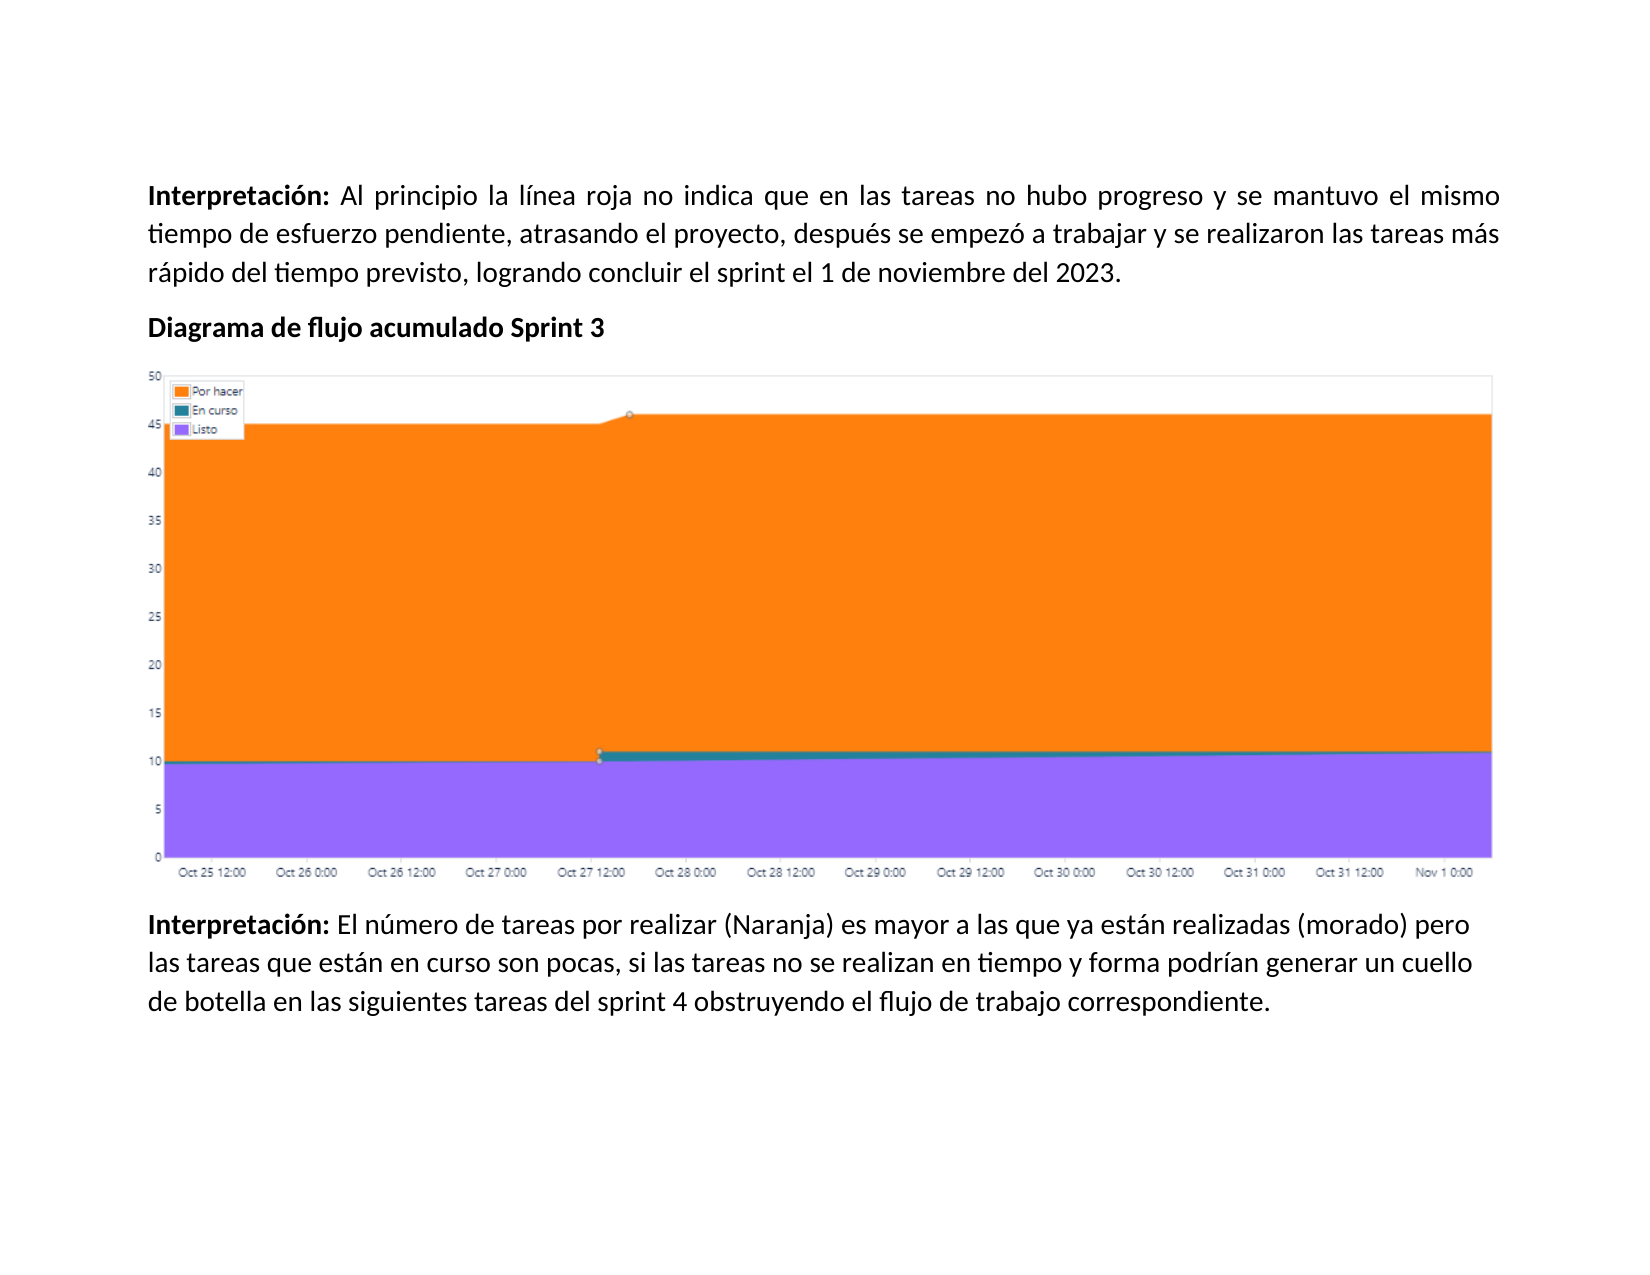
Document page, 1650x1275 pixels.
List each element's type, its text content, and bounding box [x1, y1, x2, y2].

text Diagrama de flujo acumulado Sprint 3 [148, 309, 1502, 345]
picture [147, 364, 1503, 887]
text Interpretación: El número de tareas por realizar (Naranja) es mayor a las que ya están realizadas (morado) pero las tareas que están en curso son pocas, si las tareas no se realizan en tiempo y forma podrían generar un cuello de botella en las siguientes tareas del sprint 4 obstruyendo el flujo de trabajo correspondiente. [148, 906, 1502, 1018]
text Interpretación: Al principio la línea roja no indica que en las tareas no hubo progreso y se mantuvo el mismo tiempo de esfuerzo pendiente, atrasando el proyecto, después se empezó a trabajar y se realizaron las tareas más rápido del tiempo previsto, logrando concluir el sprint el 1 de noviembre del 2023. [148, 177, 1502, 290]
